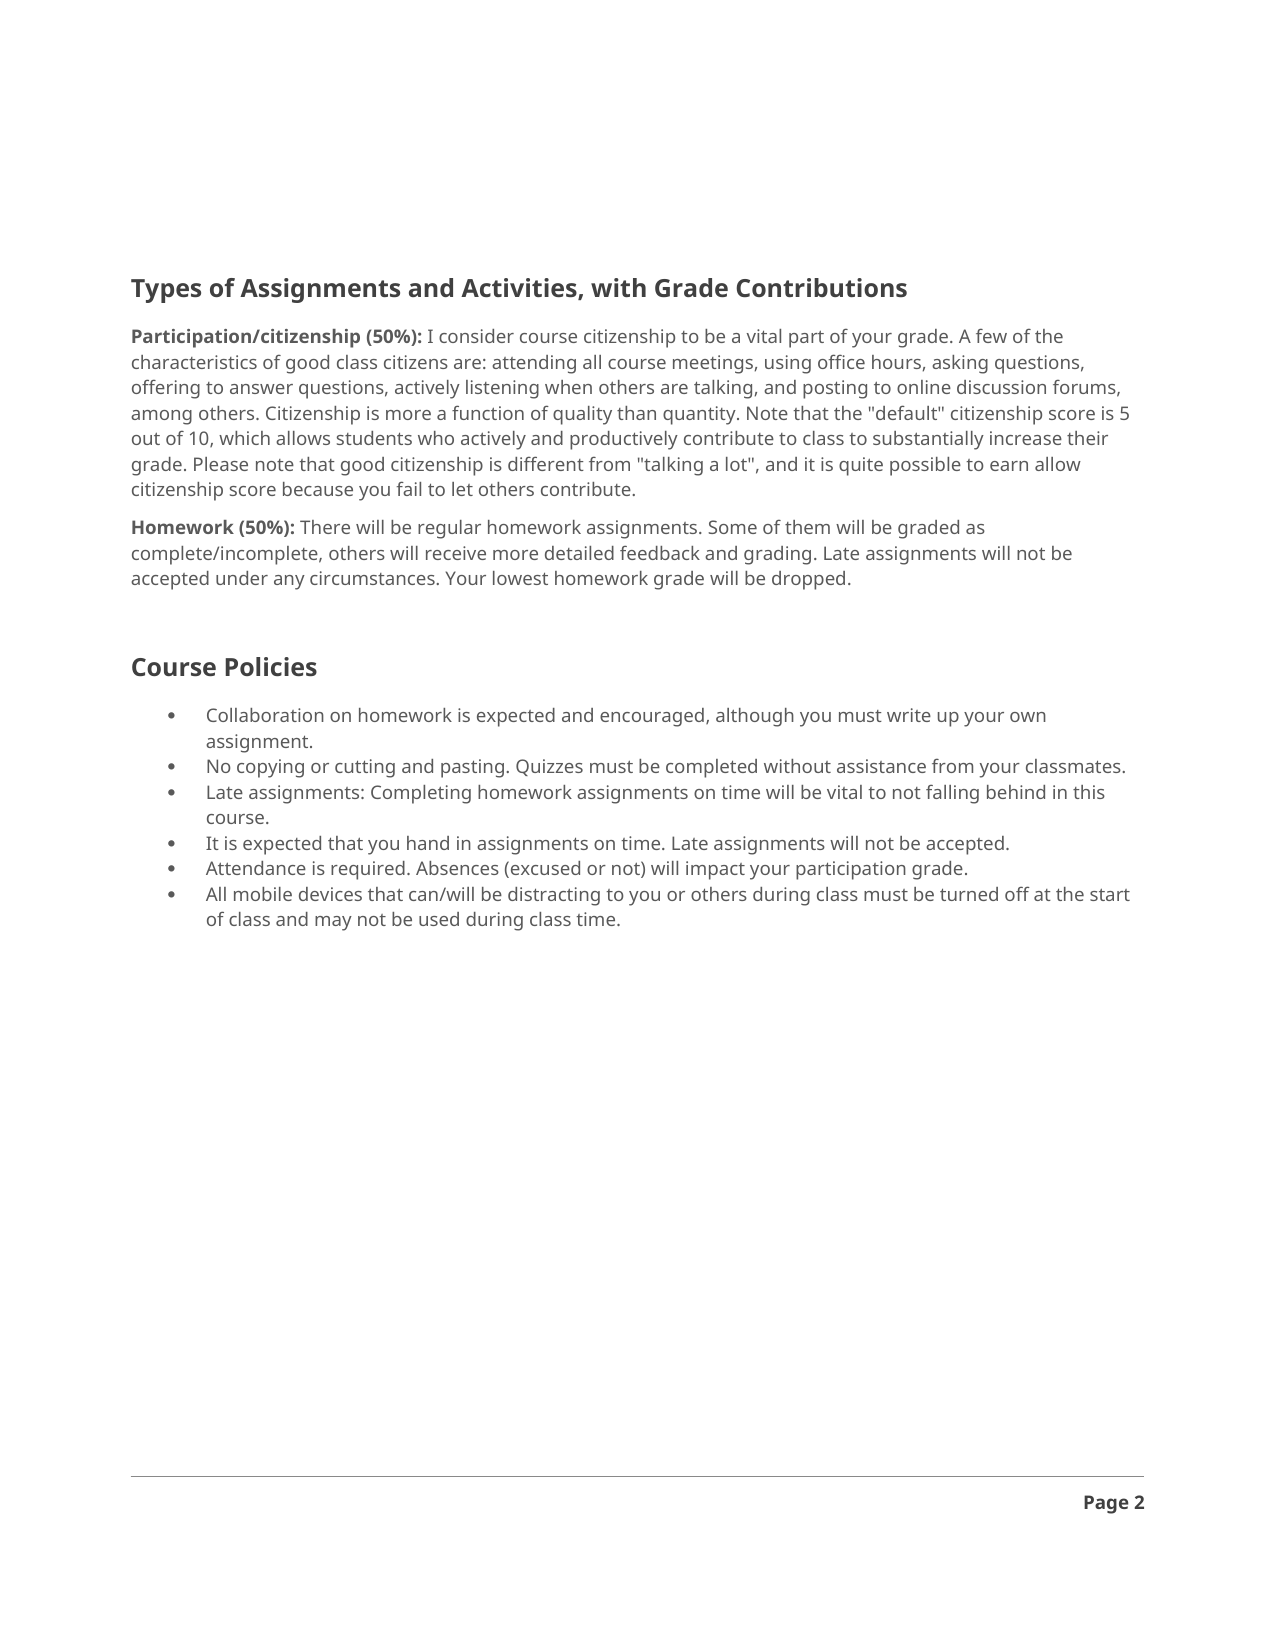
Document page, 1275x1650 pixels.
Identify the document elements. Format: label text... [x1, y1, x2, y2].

text Homework (50%): There will be regular homework assignments. Some of them will be graded as complete/incomplete, others will receive more detailed feedback and grading. Late assignments will not be accepted under any circumstances. Your lowest homework grade will be dropped. [131, 515, 1144, 591]
subtitle Types of Assignments and Activities, with Grade Contributions [131, 271, 1144, 305]
list of class and may not be used during class time. [206, 907, 1144, 932]
list Attendance is required. Absences (excused or not) will impact your participation grade. [168, 856, 1144, 881]
list No copying or cutting and pasting. Quizzes must be completed without assistance from your classmates. [168, 753, 1144, 779]
list It is expected that you hand in assignments on time. Late assignments will not be accepted. [168, 830, 1144, 856]
list Late assignments: Completing homework assignments on time will be vital to not falling behind in this course. [168, 779, 1144, 830]
list Collaboration on homework is expected and encouraged, although you must write up your own assignment. [168, 702, 1144, 753]
text Participation/citizenship (50%): I consider course citizenship to be a vital part of your grade. A few of the characteristics of good class citizens are: attending all course meetings, using office hours, asking questions, offering to answer questions, actively listening when others are talking, and posting to online discussion forums, among others. Citizenship is more a function of quality than quantity. Note that the "default" citizenship score is 5 out of 10, which allows students who actively and productively contribute to class to substantially increase their grade. Please note that good citizenship is different from "talking a lot", and it is quite possible to earn allow citizenship score because you fail to let others contribute. [131, 323, 1144, 502]
list All mobile devices that can/will be distracting to you or others during class must be turned off at the start [168, 881, 1144, 907]
subtitle Course Policies [131, 649, 1144, 684]
